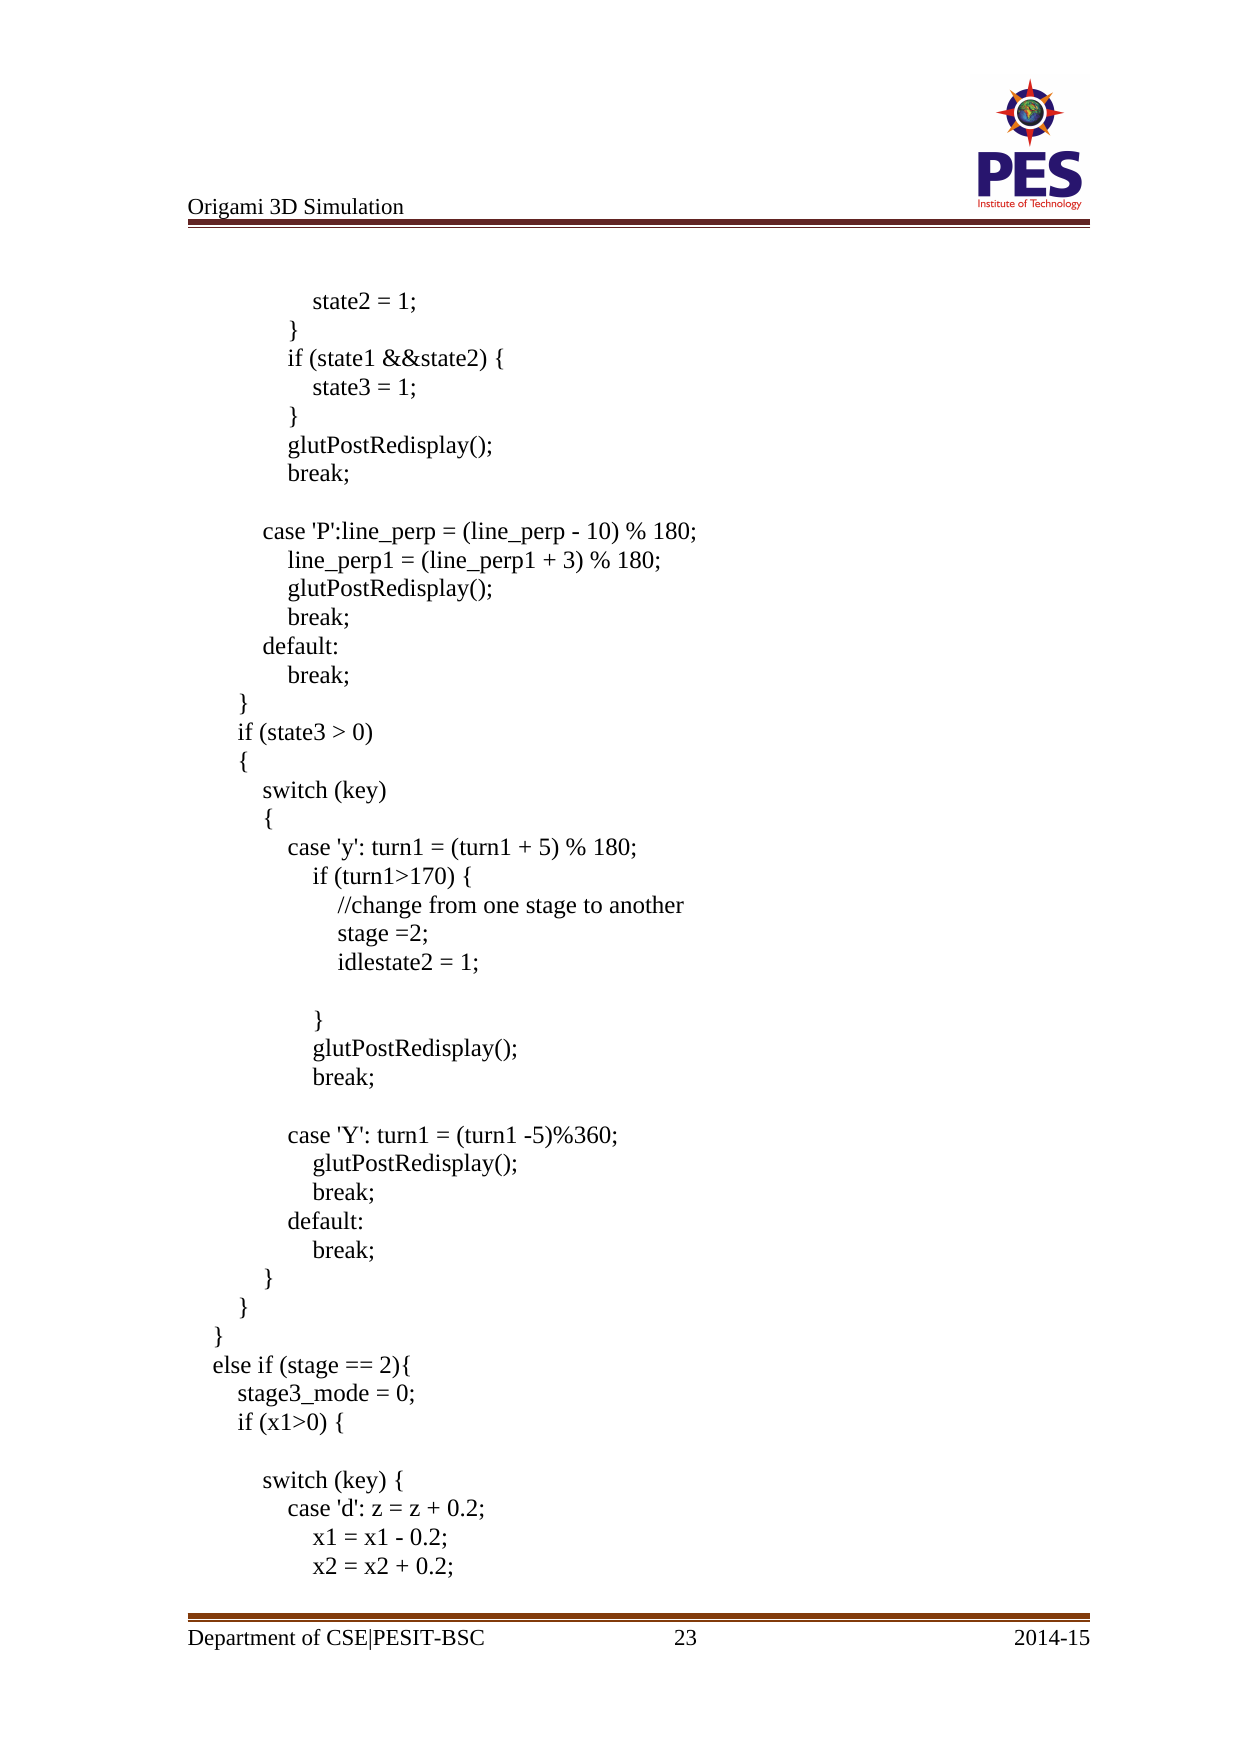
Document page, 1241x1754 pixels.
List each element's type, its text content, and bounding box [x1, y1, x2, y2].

text switch (key) { [187, 1465, 1090, 1493]
text break; [187, 1062, 1090, 1091]
text stage3_mode = 0; [187, 1378, 1090, 1407]
text stage =2; [187, 918, 1090, 947]
text } [187, 315, 1090, 343]
text break; [187, 458, 1090, 487]
text break; [187, 602, 1090, 631]
text if (state1 &&state2) { [187, 343, 1090, 372]
text if (state3 > 0) [187, 717, 1090, 746]
text line_perp1 = (line_perp1 + 3) % 180; [187, 545, 1090, 573]
text break; [187, 1235, 1090, 1263]
text } [187, 401, 1090, 430]
text { [187, 803, 1090, 832]
text state3 = 1; [187, 372, 1090, 401]
text x2 = x2 + 0.2; [187, 1551, 1090, 1580]
text break; [187, 1177, 1090, 1206]
text glutPostRedisplay(); [187, 1148, 1090, 1177]
text glutPostRedisplay(); [187, 430, 1090, 458]
text { [187, 746, 1090, 775]
text else if (stage == 2){ [187, 1350, 1090, 1378]
text case 'd': z = z + 0.2; [187, 1493, 1090, 1522]
text if (turn1>170) { [187, 861, 1090, 890]
picture [970, 74, 1090, 214]
text } [187, 1321, 1090, 1350]
text x1 = x1 - 0.2; [187, 1522, 1090, 1551]
text case 'P':line_perp = (line_perp - 10) % 180; [187, 516, 1090, 545]
text break; [187, 660, 1090, 688]
text case 'Y': turn1 = (turn1 -5)%360; [187, 1120, 1090, 1148]
text state2 = 1; [187, 286, 1090, 315]
text switch (key) [187, 775, 1090, 803]
text glutPostRedisplay(); [187, 1033, 1090, 1062]
text glutPostRedisplay(); [187, 573, 1090, 602]
text if (x1>0) { [187, 1407, 1090, 1436]
text default: [187, 631, 1090, 660]
text } [187, 1292, 1090, 1321]
text } [187, 688, 1090, 717]
text } [187, 1005, 1090, 1033]
text idlestate2 = 1; [187, 947, 1090, 976]
text default: [187, 1206, 1090, 1235]
text } [187, 1263, 1090, 1292]
text //change from one stage to another [187, 890, 1090, 918]
text case 'y': turn1 = (turn1 + 5) % 180; [187, 832, 1090, 861]
